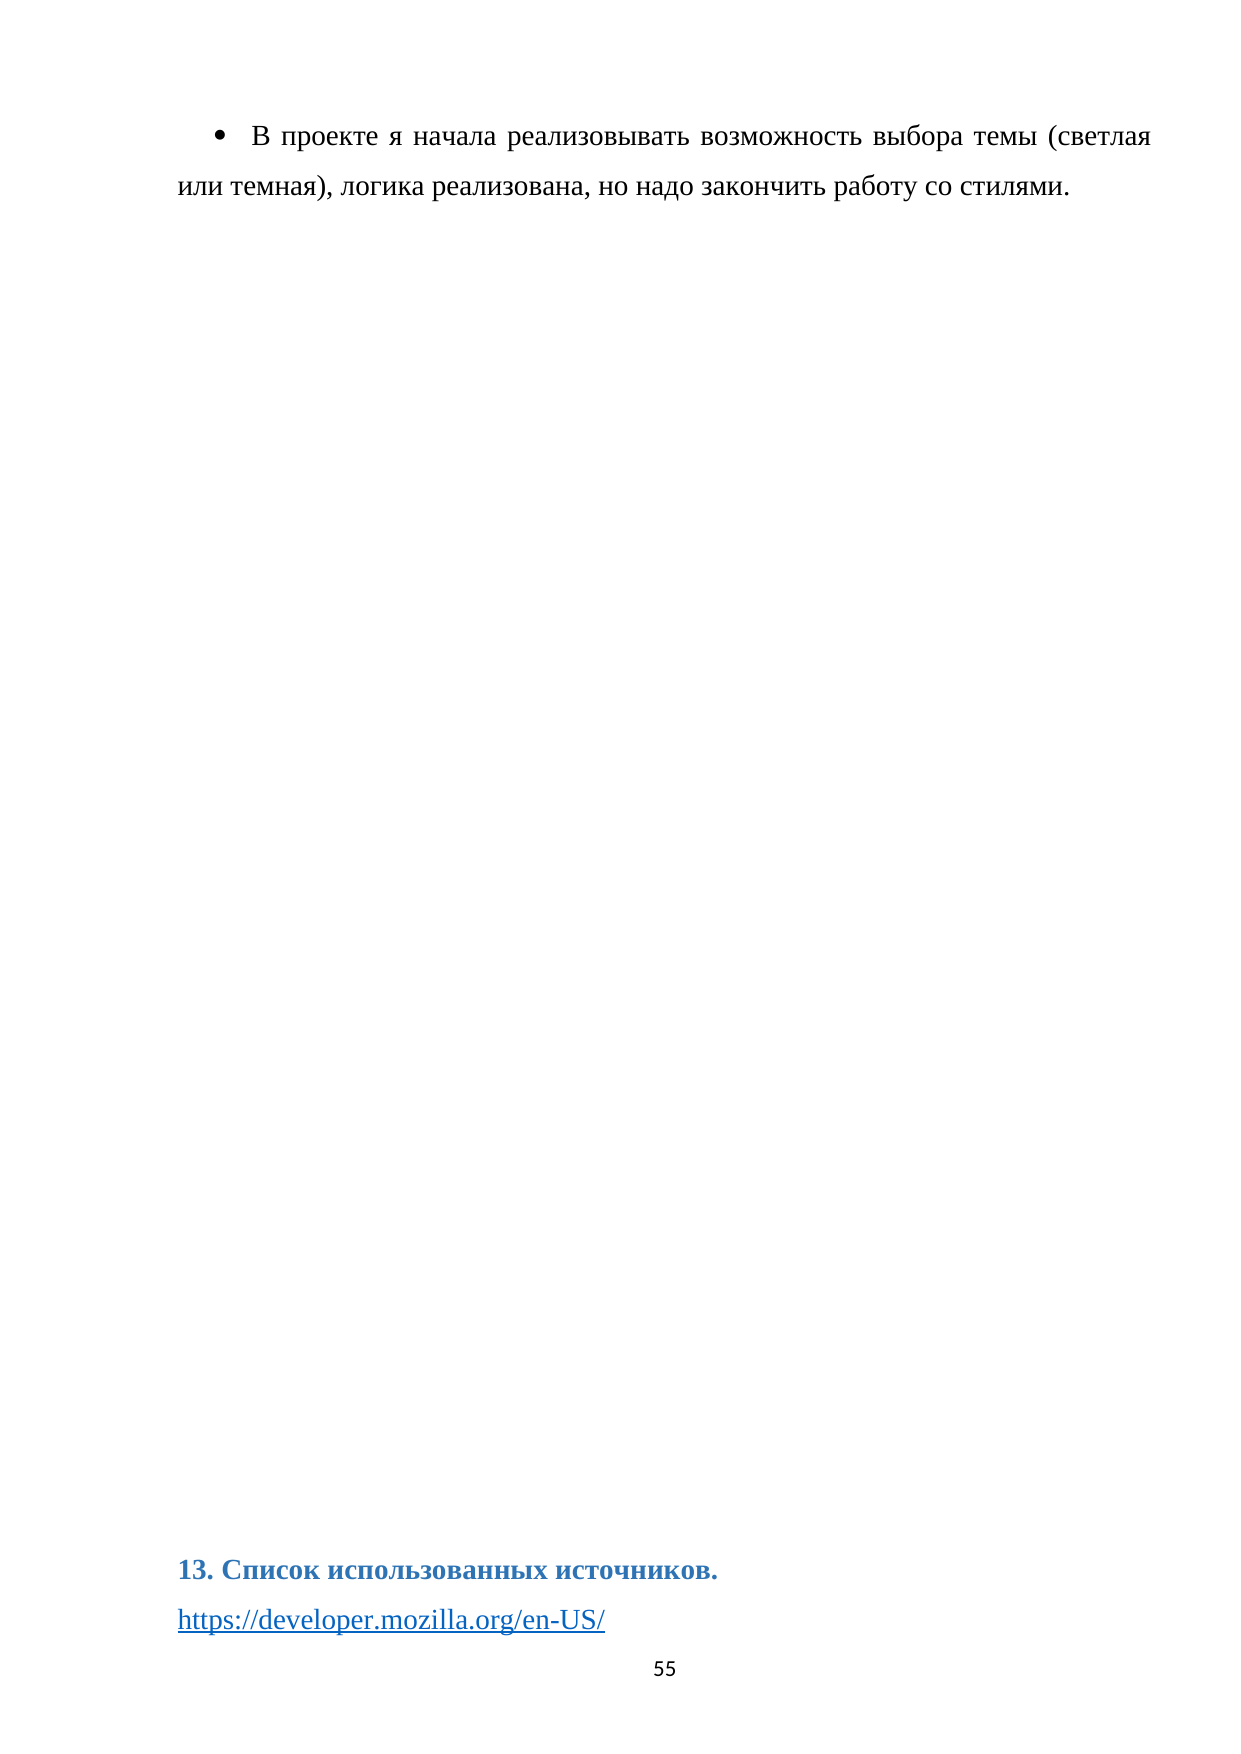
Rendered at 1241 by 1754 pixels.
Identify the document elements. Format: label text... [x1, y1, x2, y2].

text https://developer.mozilla.org/en-US/ [177, 1602, 1152, 1636]
subtitle 13. Список использованных источников. [177, 1552, 1152, 1586]
list В проекте я начала реализовывать возможность выбора темы (светлая или темная), логика реализована, но надо закончить работу со стилями. [177, 118, 1152, 202]
